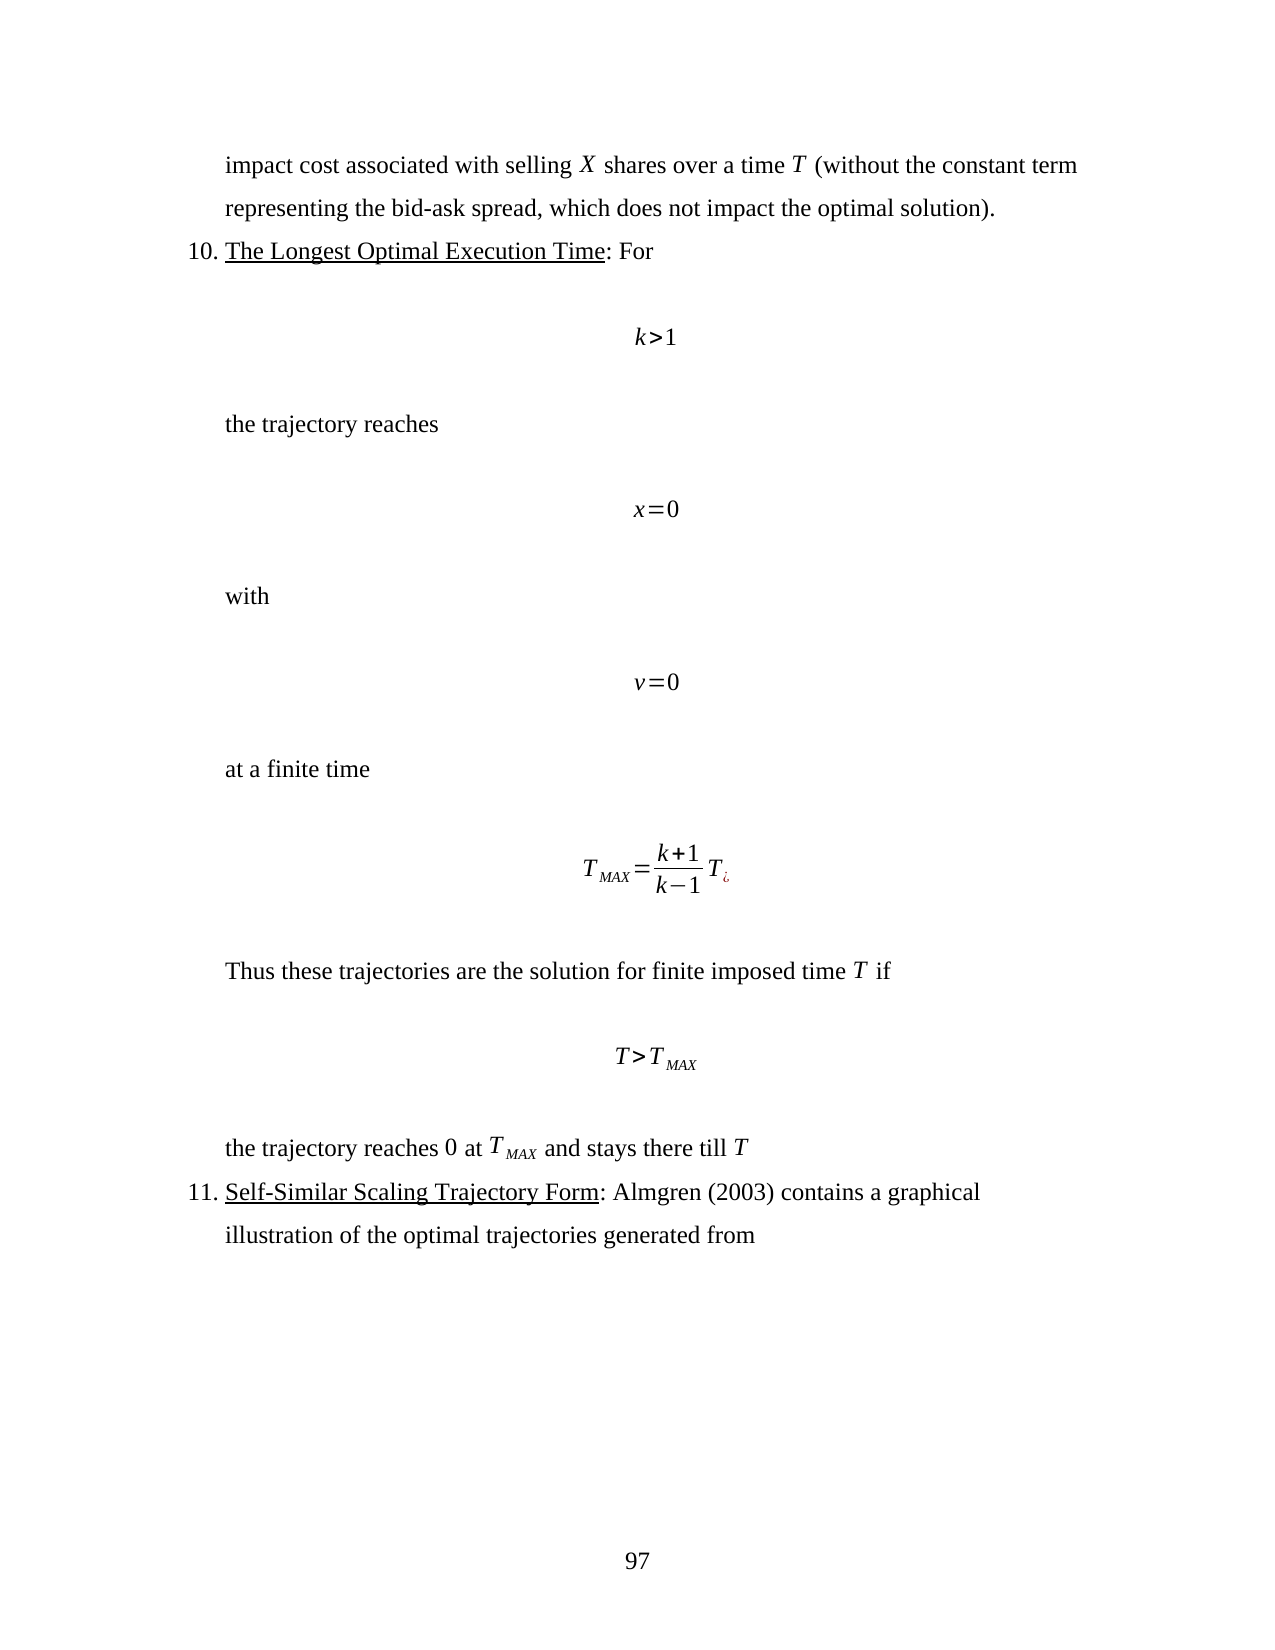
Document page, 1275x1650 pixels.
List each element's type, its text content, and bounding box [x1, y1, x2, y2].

list at a finite time [225, 754, 1087, 782]
list with [225, 581, 1087, 610]
list Thus these trajectories are the solution for finite imposed time if [225, 956, 1087, 985]
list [187, 150, 1087, 222]
list the trajectory reaches at and stays there till [225, 1132, 1087, 1163]
list the trajectory reaches [225, 409, 1087, 437]
list The Longest Optimal Execution Time: For [187, 236, 1087, 265]
list Self-Similar Scaling Trajectory Form: Almgren (2003) contains a graphical illustration of the optimal trajectories generated from [187, 1177, 1087, 1249]
